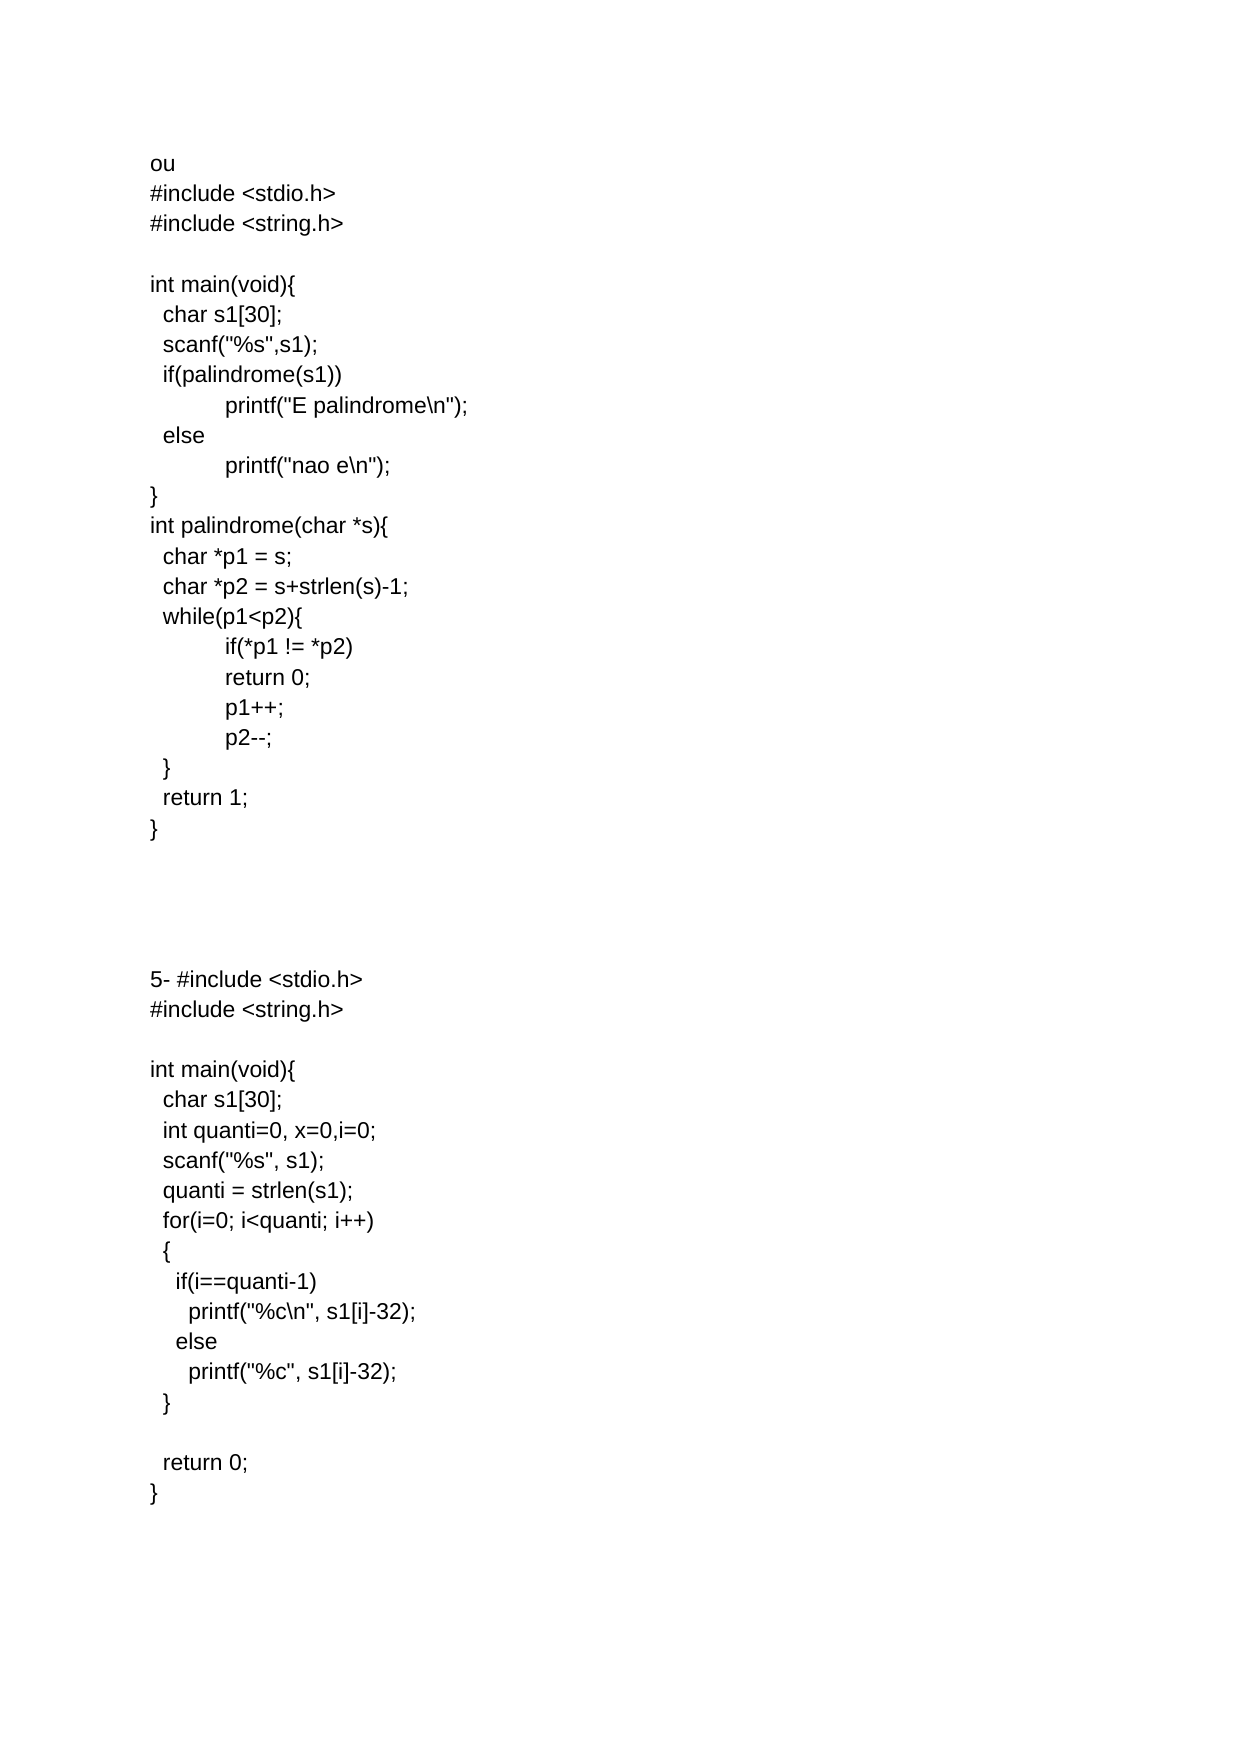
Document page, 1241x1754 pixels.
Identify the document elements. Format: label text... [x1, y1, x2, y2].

text scanf("%s",s1); [150, 331, 1090, 358]
text char s1[30]; [150, 301, 1090, 327]
text scanf("%s", s1); [150, 1147, 1090, 1173]
text printf("%c\n", s1[i]-32); [150, 1298, 1090, 1324]
text for(i=0; i<quanti; i++) [150, 1207, 1090, 1234]
text int main(void){ [150, 271, 1090, 297]
text else [150, 422, 1090, 448]
text if(palindrome(s1)) [150, 361, 1090, 388]
text return 0; [150, 663, 1090, 690]
text { [150, 1237, 1090, 1264]
text else [150, 1328, 1090, 1354]
text printf("%c", s1[i]-32); [150, 1358, 1090, 1385]
text } [150, 482, 1090, 509]
text char *p2 = s+strlen(s)-1; [150, 573, 1090, 599]
text } [150, 814, 1090, 841]
text printf("nao e\n"); [150, 452, 1090, 478]
text int main(void){ [150, 1056, 1090, 1083]
text #include <string.h> [150, 210, 1090, 237]
text #include <stdio.h> [150, 180, 1090, 207]
text ou [150, 150, 1090, 176]
text } [150, 1479, 1090, 1506]
text char *p1 = s; [150, 543, 1090, 569]
text int quanti=0, x=0,i=0; [150, 1117, 1090, 1143]
text quanti = strlen(s1); [150, 1177, 1090, 1203]
text } [150, 754, 1090, 781]
text char s1[30]; [150, 1086, 1090, 1113]
text p2--; [150, 724, 1090, 750]
text if(*p1 != *p2) [150, 633, 1090, 660]
text 5- #include <stdio.h> [150, 966, 1090, 992]
text p1++; [150, 694, 1090, 720]
text int palindrome(char *s){ [150, 512, 1090, 539]
text printf("E palindrome\n"); [150, 392, 1090, 418]
text #include <string.h> [150, 996, 1090, 1022]
text return 1; [150, 784, 1090, 811]
text if(i==quanti-1) [150, 1268, 1090, 1294]
text while(p1<p2){ [150, 603, 1090, 629]
text } [150, 1388, 1090, 1415]
text return 0; [150, 1449, 1090, 1475]
